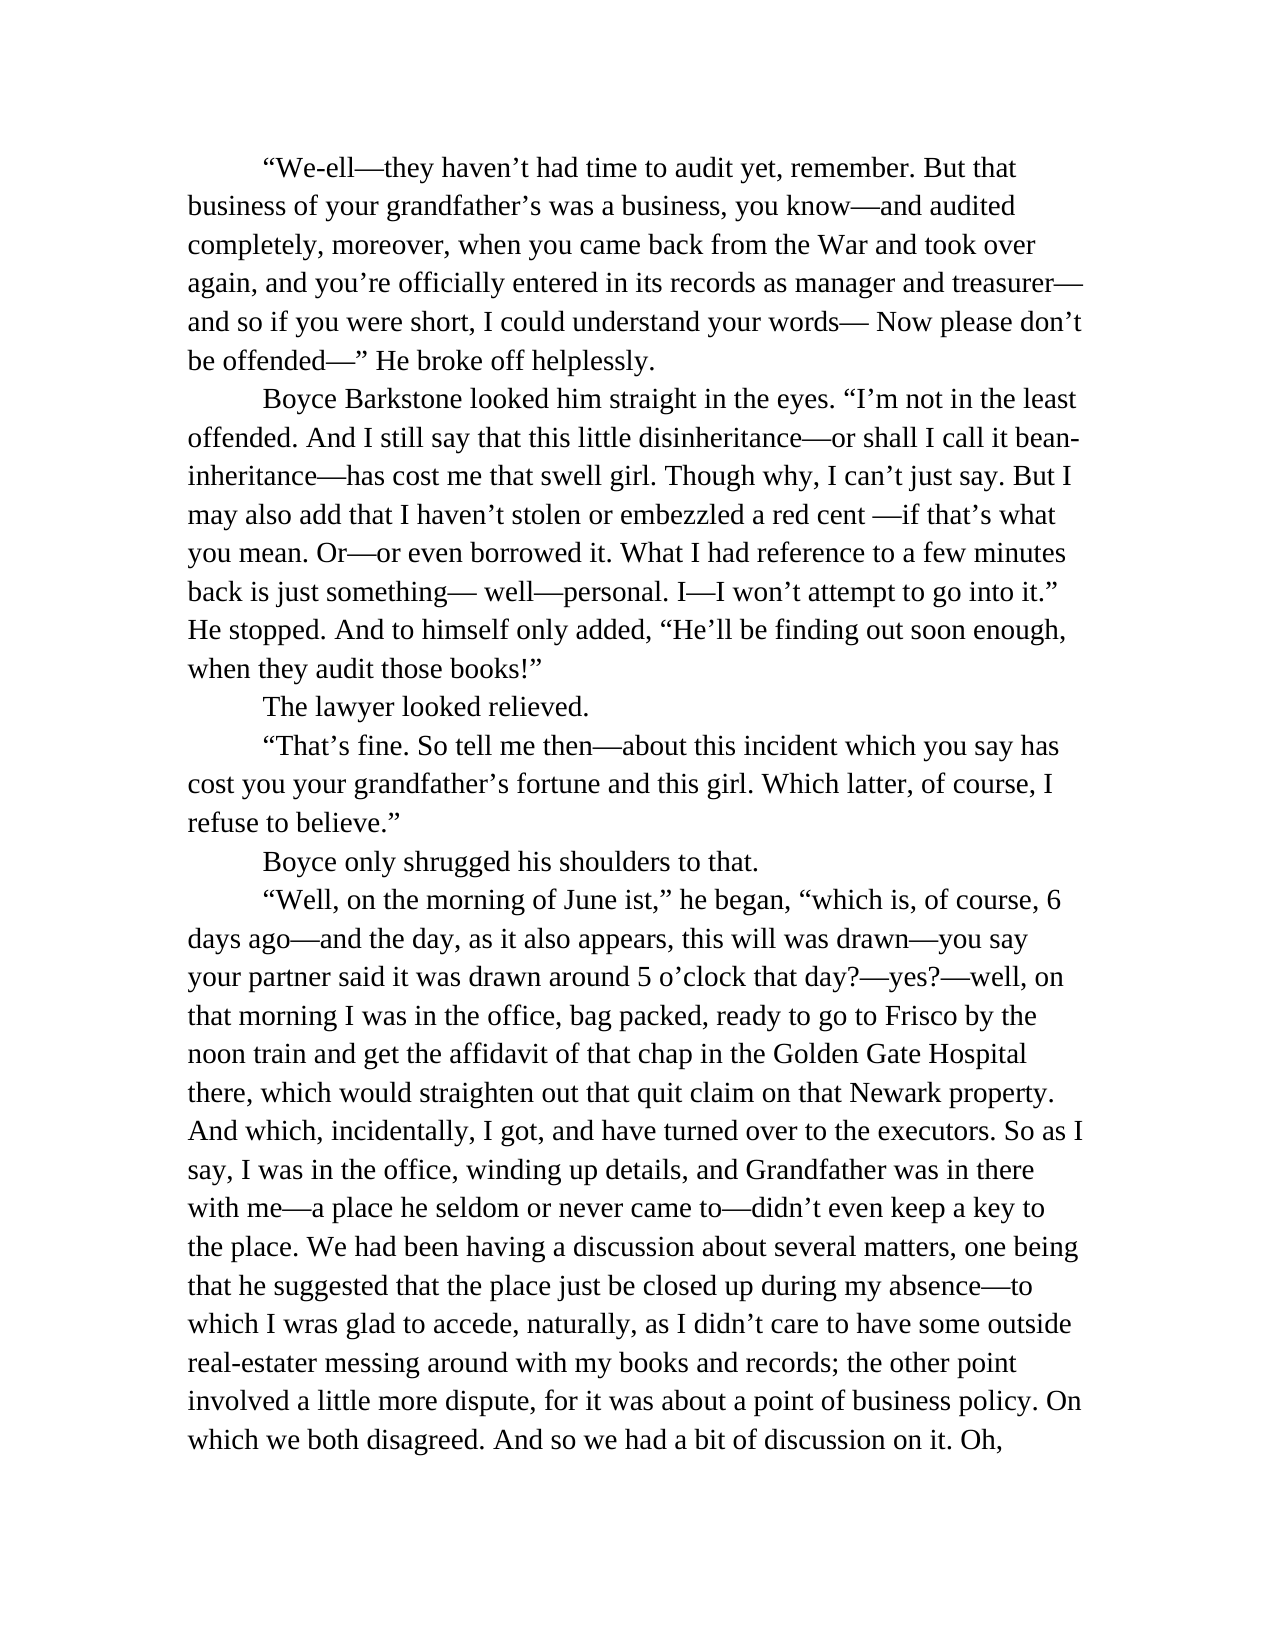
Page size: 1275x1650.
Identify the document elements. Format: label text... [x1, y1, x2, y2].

text Boyce only shrugged his shoulders to that. [187, 844, 1087, 877]
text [187, 882, 1087, 1455]
text The lawyer looked relieved. [187, 689, 1087, 723]
text “That’s fine. So tell me then—about this incident which you say has cost you your grandfather’s fortune and this girl. Which latter, of course, I refuse to believe.” [187, 728, 1087, 839]
text Boyce Barkstone looked him straight in the eyes. “I’m not in the least offended. And I still say that this little disinheritance—or shall I call it bean-inheritance—has cost me that swell girl. Though why, I can’t just say. But I may also add that I haven’t stolen or embezzled a red cent —if that’s what you mean. Or—or even borrowed it. What I had reference to a few minutes back is just something— well—personal. I—I won’t attempt to go into it.” He stopped. And to himself only added, “He’ll be finding out soon enough, when they audit those books!” [187, 381, 1087, 684]
text “We-ell—they haven’t had time to audit yet, remember. But that business of your grandfather’s was a business, you know—and audited completely, moreover, when you came back from the War and took over again, and you’re officially entered in its records as manager and treasurer— and so if you were short, I could understand your words— Now please don’t be offended—” He broke off helplessly. [187, 150, 1087, 376]
